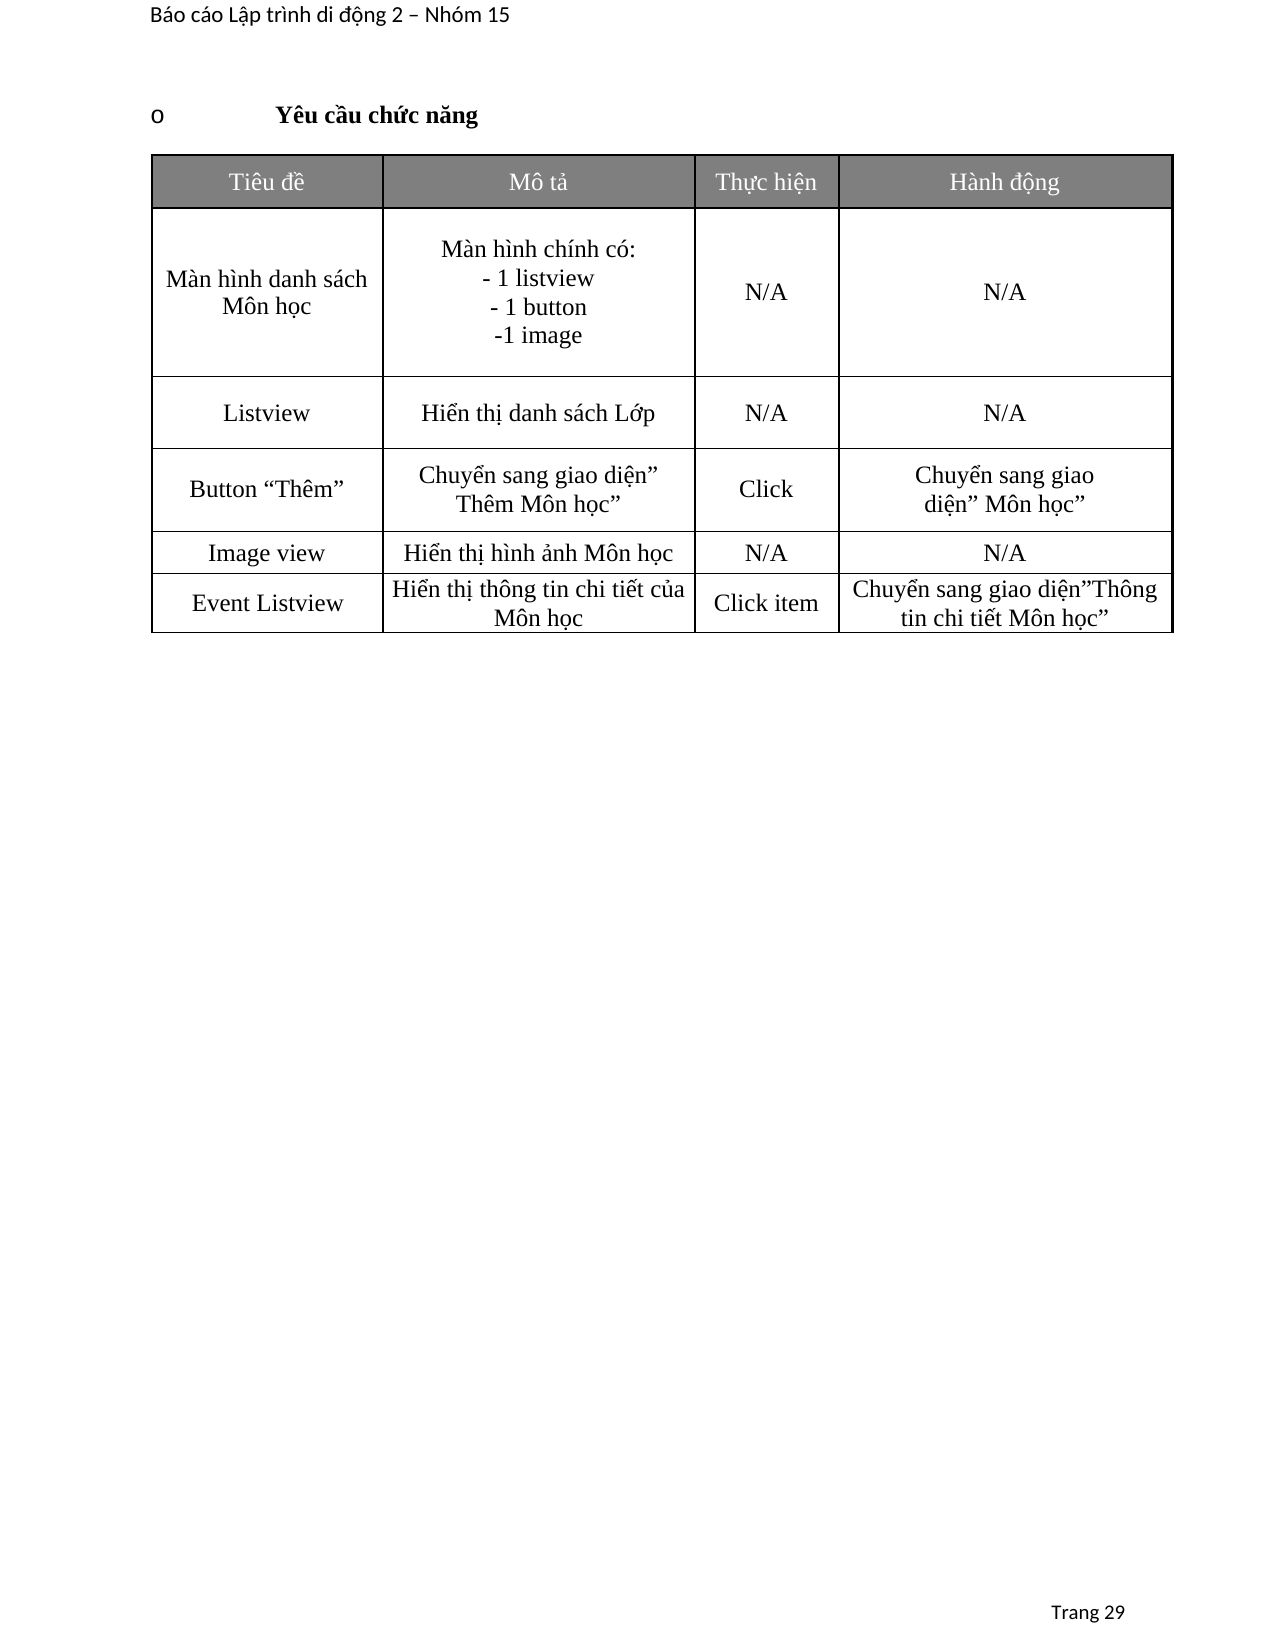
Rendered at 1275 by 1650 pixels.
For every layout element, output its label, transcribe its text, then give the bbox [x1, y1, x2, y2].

table_cell Listview [153, 377, 382, 447]
table_cell Event Listview [153, 574, 382, 632]
table_cell Image view [153, 532, 382, 573]
table_header Mô tả [384, 156, 694, 207]
table_header Tiêu đề [153, 156, 382, 207]
table_cell N/A [840, 532, 1171, 573]
table_header Hành động [840, 156, 1171, 207]
table_cell Hiển thị hình ảnh Môn học [384, 532, 694, 573]
table_cell Hiển thị thông tin chi tiết của Môn học [384, 574, 694, 632]
table_cell N/A [840, 209, 1171, 376]
table_cell N/A [840, 377, 1171, 447]
table_header Thực hiện [696, 156, 838, 207]
table_cell Chuyển sang giao diện” Môn học” [840, 449, 1171, 531]
table_cell Chuyển sang giao diện”Thông tin chi tiết Môn học” [840, 574, 1171, 632]
table_cell Chuyển sang giao diện” Thêm Môn học” [384, 449, 694, 531]
table_cell N/A [696, 532, 838, 573]
table_cell Màn hình danh sách Môn học [153, 209, 382, 376]
table_cell N/A [696, 209, 838, 376]
list Yêu cầu chức năng [150, 100, 1125, 131]
table_cell Click item [696, 574, 838, 632]
table_cell Màn hình chính có: - 1 listview - 1 button -1 image [384, 209, 694, 376]
table_cell Button “Thêm” [153, 449, 382, 531]
table_cell Click [696, 449, 838, 531]
table_cell Hiển thị danh sách Lớp [384, 377, 694, 447]
table_cell N/A [696, 377, 838, 447]
